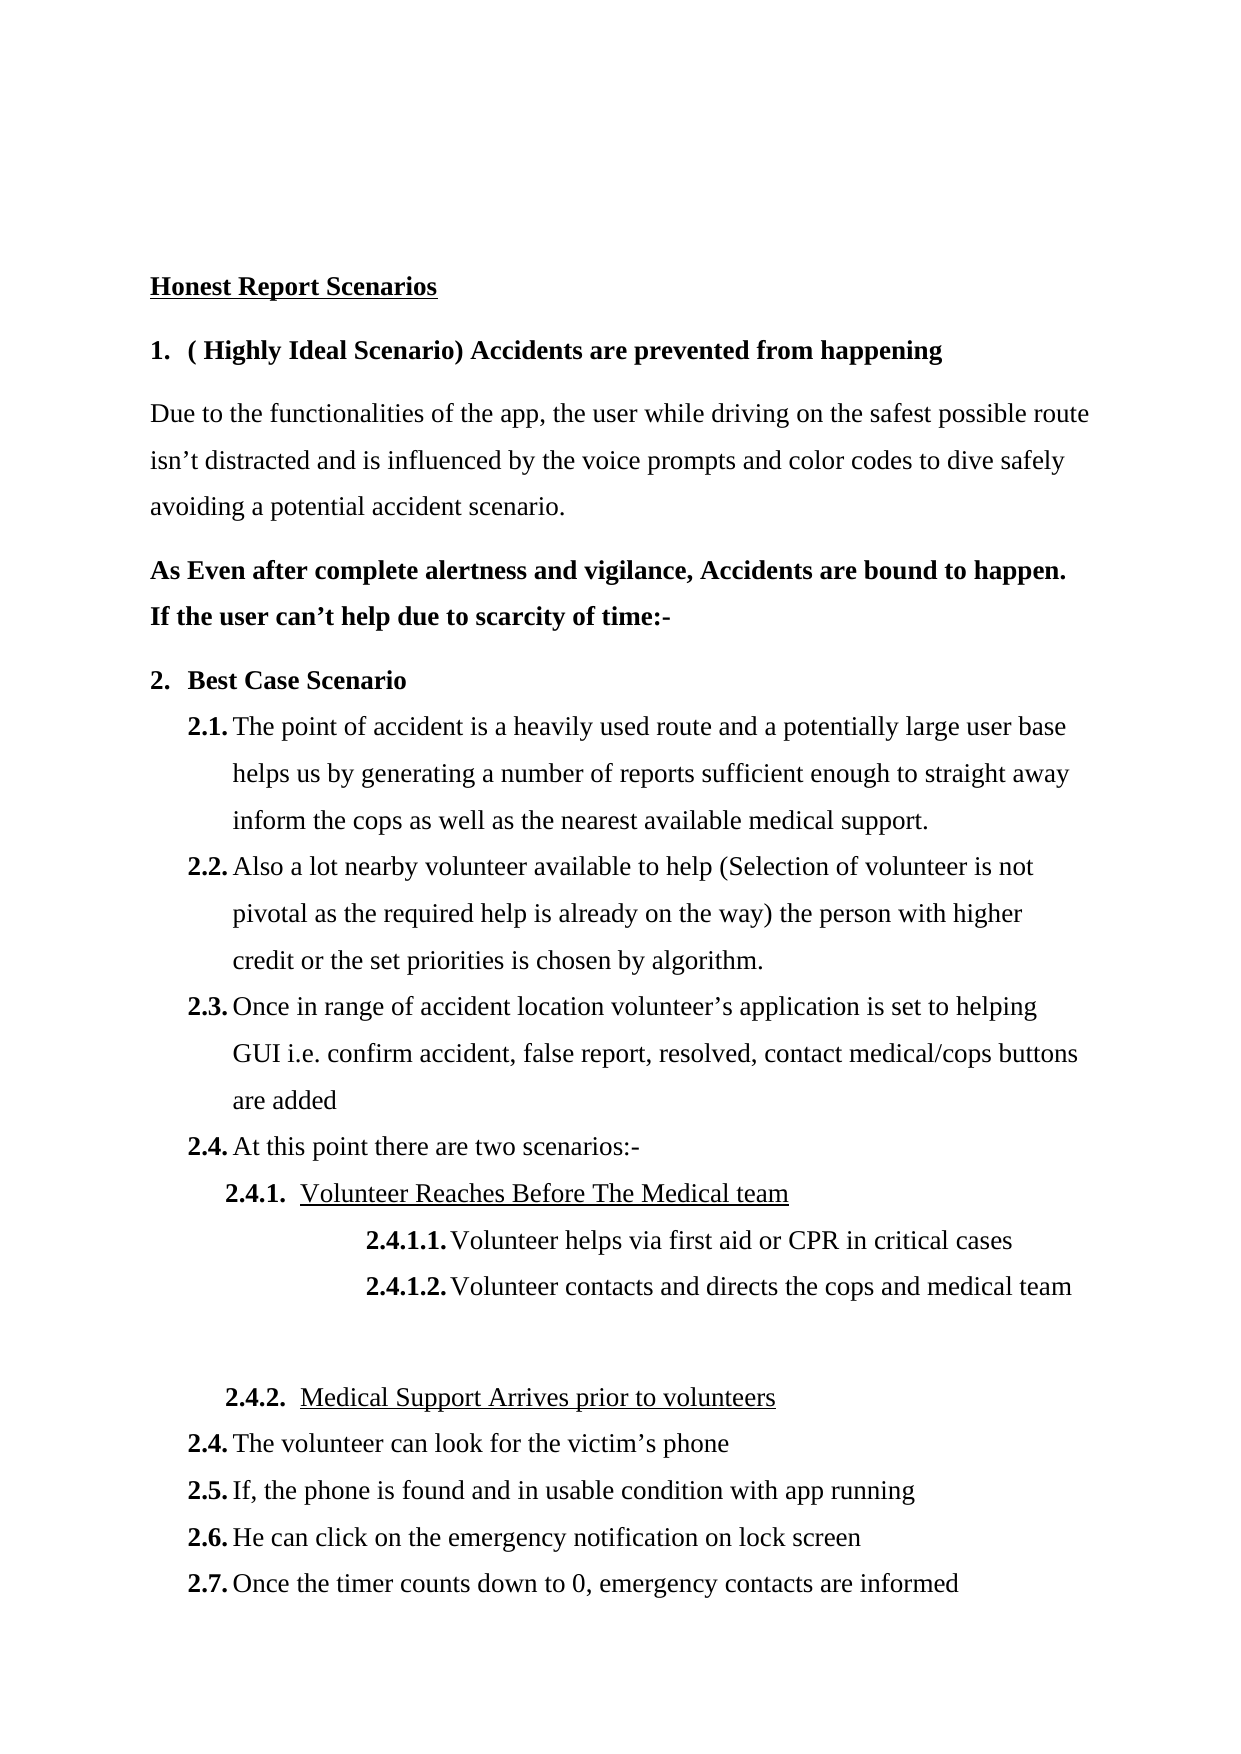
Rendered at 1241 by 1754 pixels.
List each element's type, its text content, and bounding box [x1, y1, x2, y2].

list Best Case Scenario [150, 664, 1090, 695]
list The point of accident is a heavily used route and a potentially large user base helps us by generating a number of reports sufficient enough to straight away inform the cops as well as the nearest available medical support. [187, 711, 1090, 835]
text Honest Report Scenarios [150, 271, 1090, 302]
list If, the phone is found and in usable condition with app running [187, 1474, 1090, 1505]
list Once the timer counts down to 0, emergency contacts are informed [187, 1567, 1090, 1598]
list Volunteer contacts and directs the cops and medical team [366, 1271, 1090, 1302]
list Volunteer Reaches Before The Medical team [225, 1177, 1090, 1208]
list He can click on the emergency notification on lock screen [187, 1521, 1090, 1552]
text Due to the functionalities of the app, the user while driving on the safest possible route isn’t distracted and is influenced by the voice prompts and color codes to dive safely avoiding a potential accident scenario. [150, 397, 1090, 522]
list Once in range of accident location volunteer’s application is set to helping GUI i.e. confirm accident, false report, resolved, contact medical/cops buttons are added [187, 991, 1090, 1115]
list At this point there are two scenarios:- [187, 1131, 1090, 1162]
list The volunteer can look for the victim’s phone [187, 1427, 1090, 1458]
list ( Highly Ideal Scenario) Accidents are prevented from happening [150, 334, 1090, 365]
list Also a lot nearby volunteer available to help (Selection of volunteer is not pivotal as the required help is already on the way) the person with higher credit or the set priorities is chosen by algorithm. [187, 851, 1090, 975]
list Medical Support Arrives prior to volunteers [225, 1381, 1090, 1412]
text As Even after complete alertness and vigilance, Accidents are bound to happen. If the user can’t help due to scarcity of time:- [150, 554, 1090, 632]
list Volunteer helps via first aid or CPR in critical cases [366, 1224, 1090, 1255]
